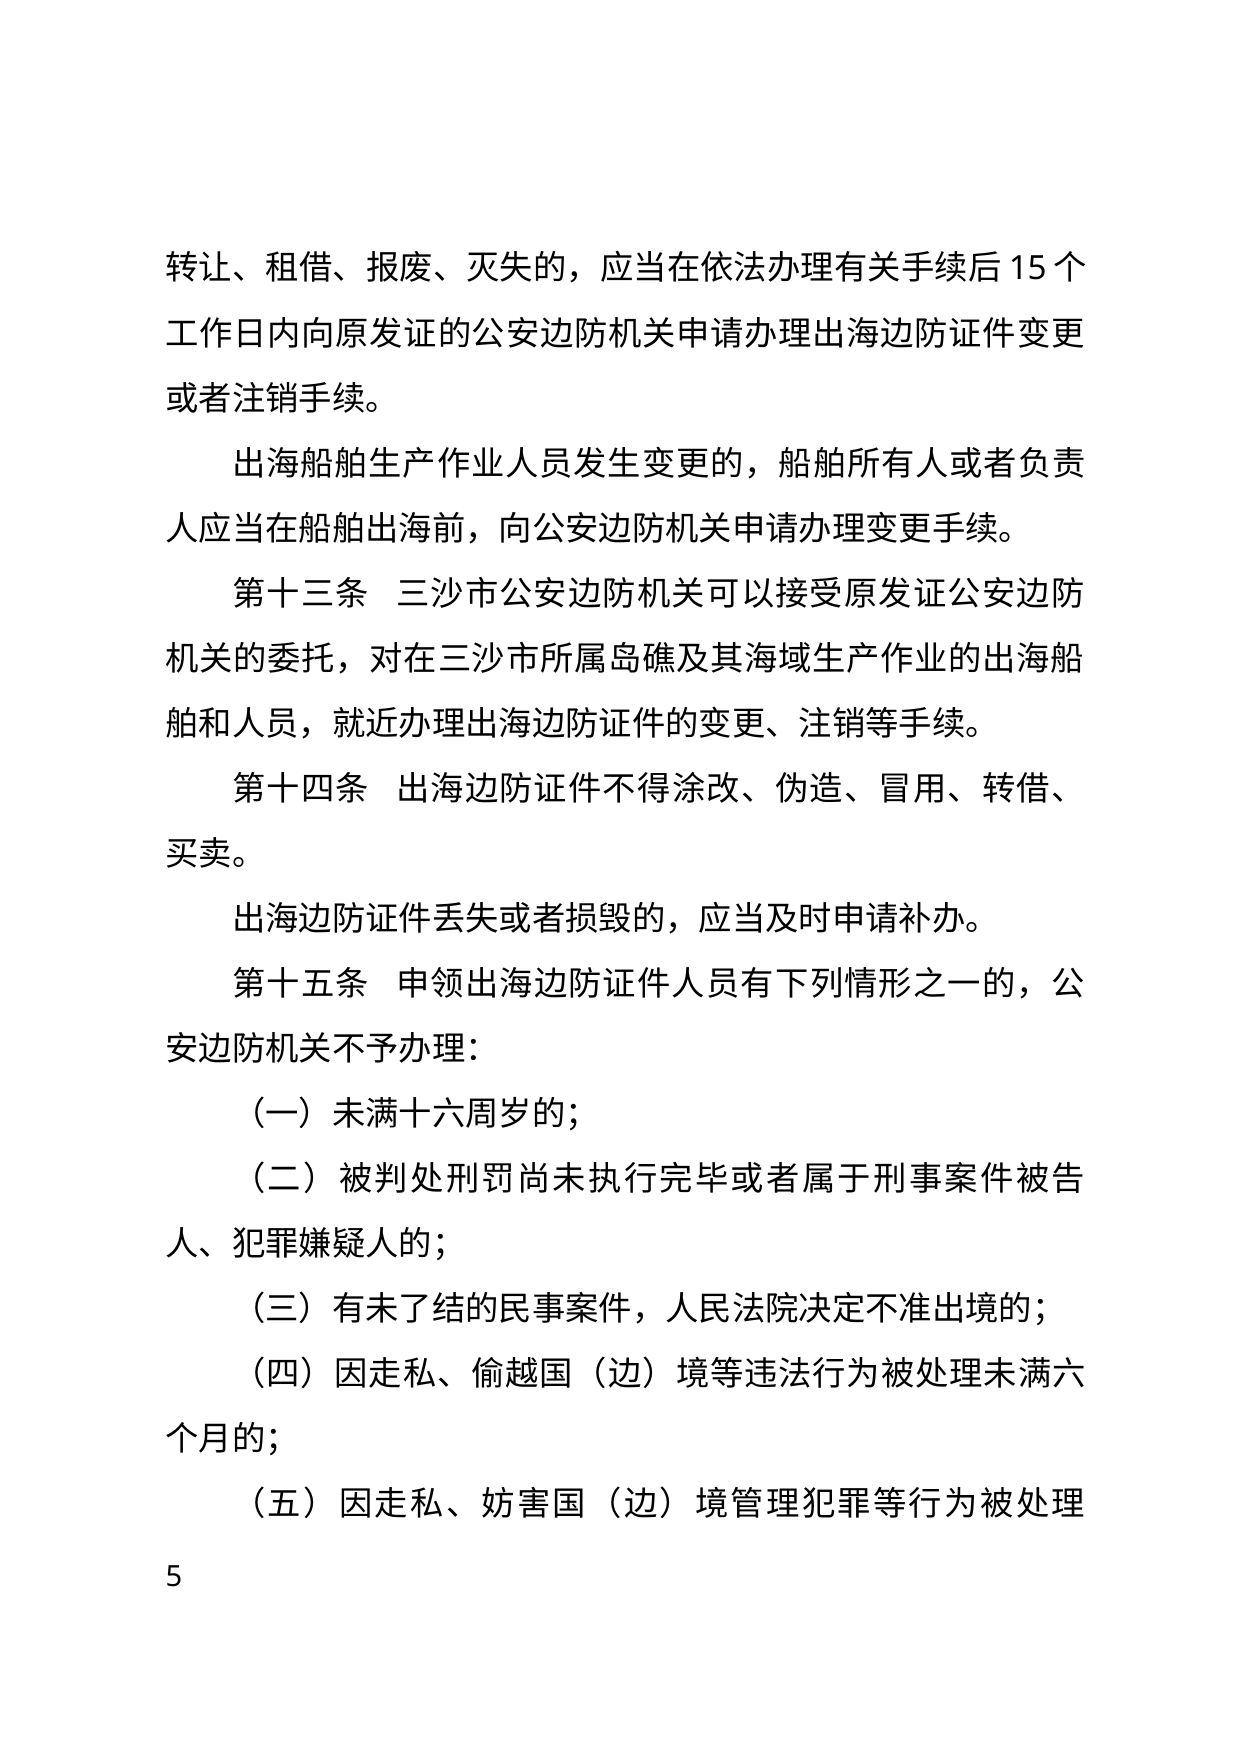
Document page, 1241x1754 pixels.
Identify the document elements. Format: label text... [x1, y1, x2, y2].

text （一）未满十六周岁的； [165, 1078, 1087, 1143]
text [165, 233, 1087, 428]
text 第十三条 三沙市公安边防机关可以接受原发证公安边防机关的委托，对在三沙市所属岛礁及其海域生产作业的出海船舶和人员，就近办理出海边防证件的变更、注销等手续。 [165, 558, 1087, 753]
text （三）有未了结的民事案件，人民法院决定不准出境的； [165, 1273, 1087, 1338]
text 第十四条 出海边防证件不得涂改、伪造、冒用、转借、买卖。 [165, 753, 1087, 883]
text 出海边防证件丢失或者损毁的，应当及时申请补办。 [165, 883, 1087, 948]
text （二）被判处刑罚尚未执行完毕或者属于刑事案件被告人、犯罪嫌疑人的； [165, 1143, 1087, 1273]
text 出海船舶生产作业人员发生变更的，船舶所有人或者负责人应当在船舶出海前，向公安边防机关申请办理变更手续。 [165, 428, 1087, 558]
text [165, 1468, 1087, 1533]
text 第十五条 申领出海边防证件人员有下列情形之一的，公安边防机关不予办理： [165, 948, 1087, 1078]
text （四）因走私、偷越国（边）境等违法行为被处理未满六个月的； [165, 1338, 1087, 1468]
